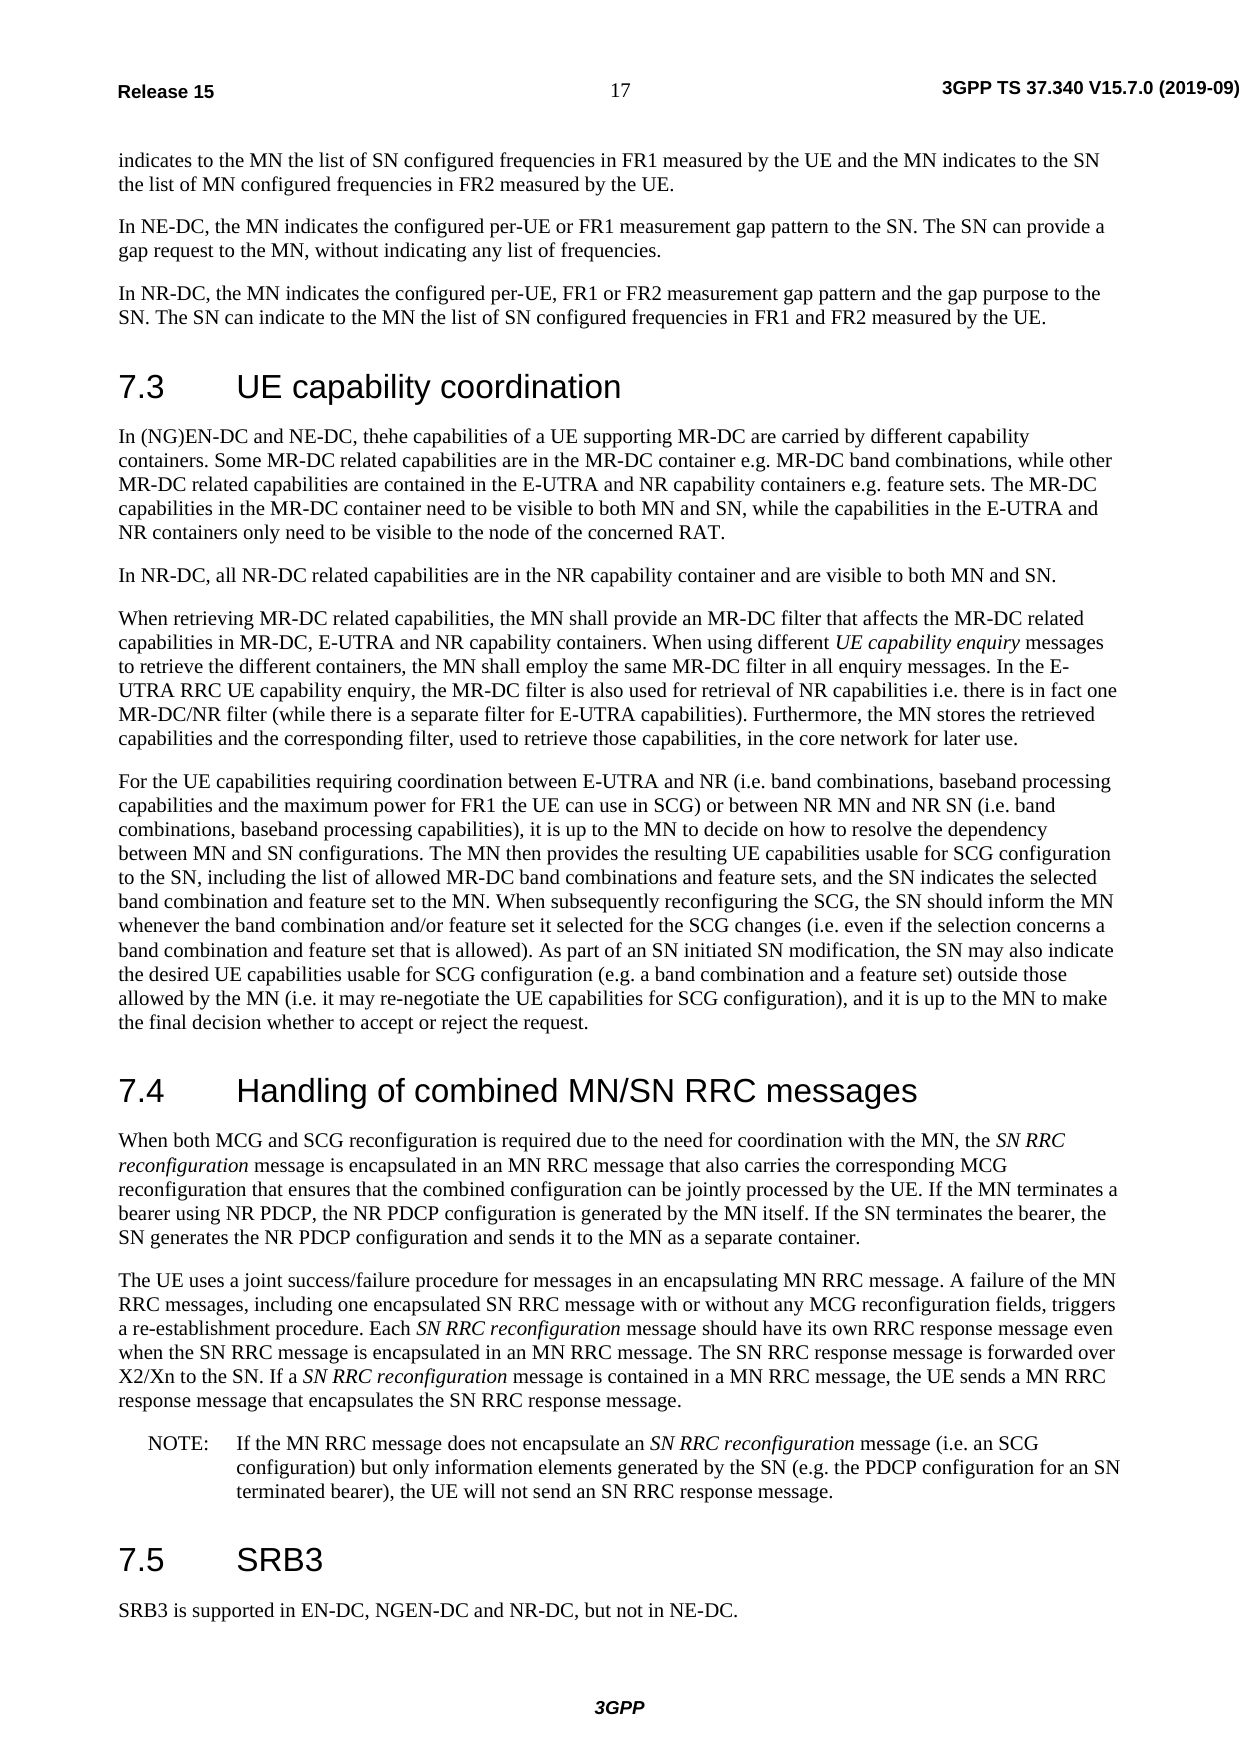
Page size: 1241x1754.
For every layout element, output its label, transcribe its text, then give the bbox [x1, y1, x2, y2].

text NOTE: If the MN RRC message does not encapsulate an SN RRC reconfiguration message (i.e. an SCG configuration) but only information elements generated by the SN (e.g. the PDCP configuration for an SN terminated bearer), the UE will not send an SN RRC response message. [148, 1431, 1122, 1503]
text When retrieving MR-DC related capabilities, the MN shall provide an MR-DC filter that affects the MR-DC related capabilities in MR-DC, E-UTRA and NR capability containers. When using different UE capability enquiry messages to retrieve the different containers, the MN shall employ the same MR-DC filter in all enquiry messages. In the E-UTRA RRC UE capability enquiry, the MR-DC filter is also used for retrieval of NR capabilities i.e. there is in fact one MR-DC/NR filter (while there is a separate filter for E-UTRA capabilities). Furthermore, the MN stores the retrieved capabilities and the corresponding filter, used to retrieve those capabilities, in the core network for later use. [118, 606, 1122, 750]
text In (NG)EN-DC and NE-DC, thehe capabilities of a UE supporting MR-DC are carried by different capability containers. Some MR-DC related capabilities are in the MR-DC container e.g. MR-DC band combinations, while other MR-DC related capabilities are contained in the E-UTRA and NR capability containers e.g. feature sets. The MR-DC capabilities in the MR-DC container need to be visible to both MN and SN, while the capabilities in the E-UTRA and NR containers only need to be visible to the node of the concerned RAT. [118, 424, 1122, 544]
text For the UE capabilities requiring coordination between E-UTRA and NR (i.e. band combinations, baseband processing capabilities and the maximum power for FR1 the UE can use in SCG) or between NR MN and NR SN (i.e. band combinations, baseband processing capabilities), it is up to the MN to decide on how to resolve the dependency between MN and SN configurations. The MN then provides the resulting UE capabilities usable for SCG configuration to the SN, including the list of allowed MR-DC band combinations and feature sets, and the SN indicates the selected band combination and feature set to the MN. When subsequently reconfiguring the SCG, the SN should inform the MN whenever the band combination and/or feature set it selected for the SCG changes (i.e. even if the selection concerns a band combination and feature set that is allowed). As part of an SN initiated SN modification, the SN may also indicate the desired UE capabilities usable for SCG configuration (e.g. a band combination and a feature set) outside those allowed by the MN (i.e. it may re-negotiate the UE capabilities for SCG configuration), and it is up to the MN to make the final decision whether to accept or reject the request. [118, 769, 1122, 1034]
text The UE uses a joint success/failure procedure for messages in an encapsulating MN RRC message. A failure of the MN RRC messages, including one encapsulated SN RRC message with or without any MCG reconfiguration fields, triggers a re-establishment procedure. Each SN RRC reconfiguration message should have its own RRC response message even when the SN RRC message is encapsulated in an MN RRC message. The SN RRC response message is forwarded over X2/Xn to the SN. If a SN RRC reconfiguration message is contained in a MN RRC message, the UE sends a MN RRC response message that encapsulates the SN RRC response message. [118, 1267, 1122, 1412]
subtitle 7.4 Handling of combined MN/SN RRC messages [118, 1071, 1122, 1110]
text In NR-DC, all NR-DC related capabilities are in the NR capability container and are visible to both MN and SN. [118, 563, 1122, 587]
text In NE-DC, the MN indicates the configured per-UE or FR1 measurement gap pattern to the SN. The SN can provide a gap request to the MN, without indicating any list of frequencies. [118, 214, 1122, 262]
subtitle 7.3 UE capability coordination [118, 367, 1122, 405]
text SRB3 is supported in EN-DC, NGEN-DC and NR-DC, but not in NE-DC. [118, 1597, 1122, 1622]
text In NR-DC, the MN indicates the configured per-UE, FR1 or FR2 measurement gap pattern and the gap purpose to the SN. The SN can indicate to the MN the list of SN configured frequencies in FR1 and FR2 measured by the UE. [118, 281, 1122, 329]
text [118, 147, 1122, 196]
subtitle 7.5 SRB3 [118, 1540, 1122, 1579]
text When both MCG and SCG reconfiguration is required due to the need for coordination with the MN, the SN RRC reconfiguration message is encapsulated in an MN RRC message that also carries the corresponding MCG reconfiguration that ensures that the combined configuration can be jointly processed by the UE. If the MN terminates a bearer using NR PDCP, the NR PDCP configuration is generated by the MN itself. If the SN terminates the bearer, the SN generates the NR PDCP configuration and sends it to the MN as a separate container. [118, 1128, 1122, 1249]
